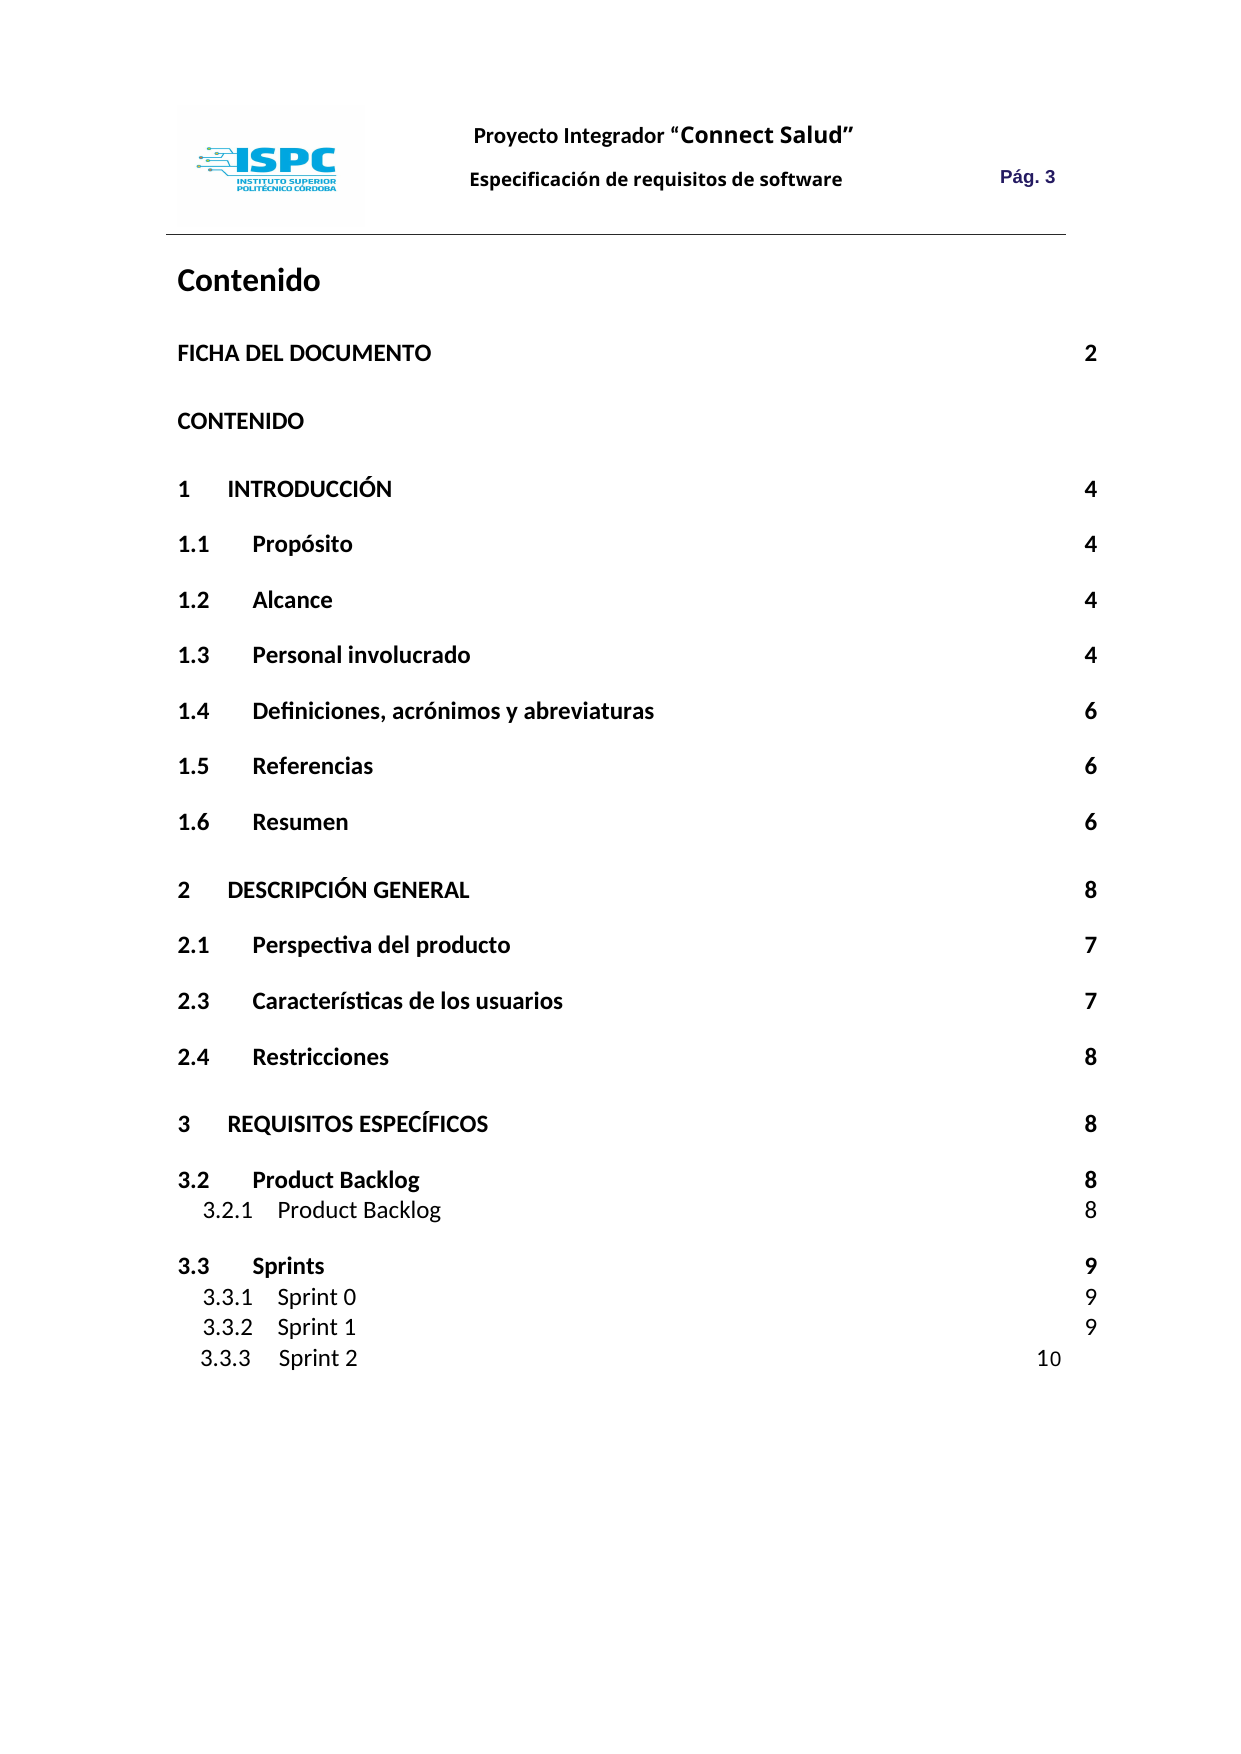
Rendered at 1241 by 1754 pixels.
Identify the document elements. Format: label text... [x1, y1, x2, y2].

picture [177, 105, 365, 227]
text Contenido [177, 259, 1063, 299]
